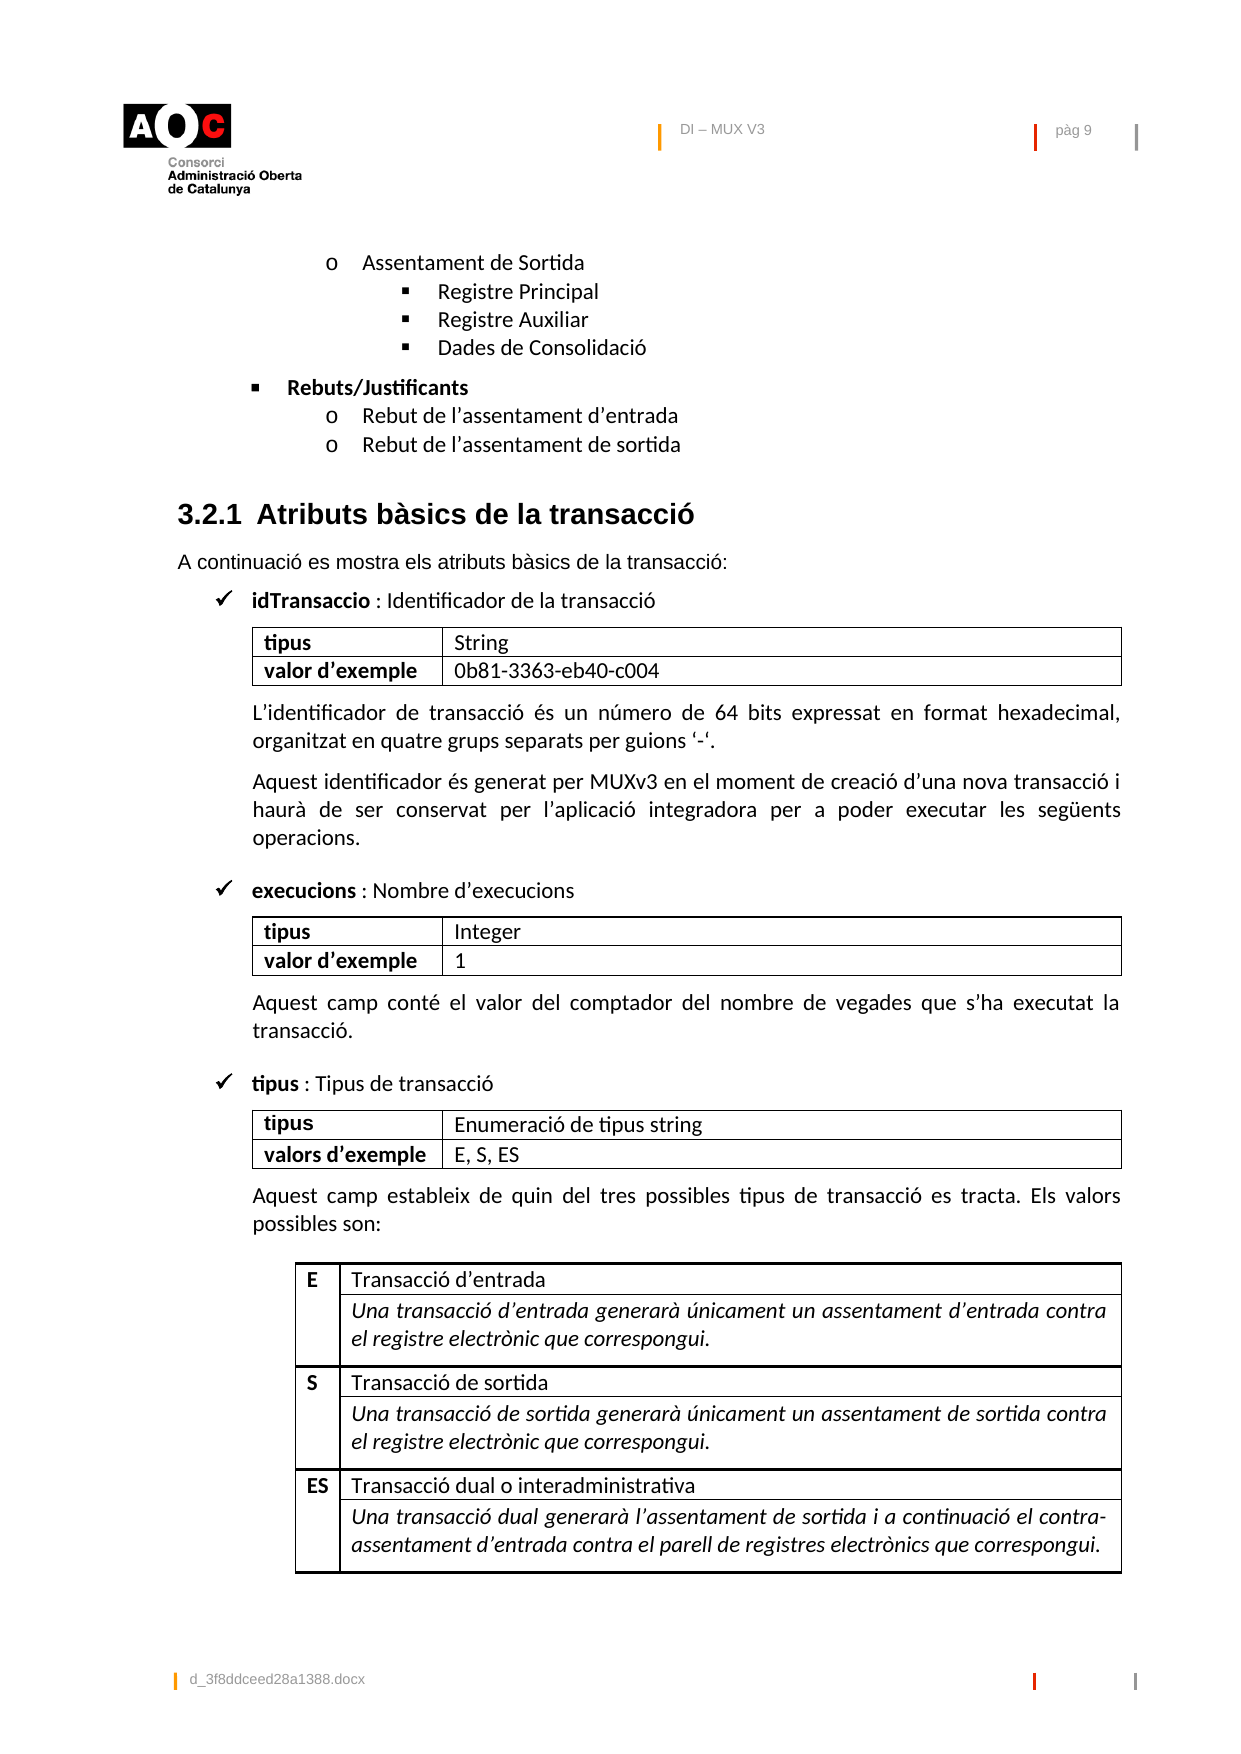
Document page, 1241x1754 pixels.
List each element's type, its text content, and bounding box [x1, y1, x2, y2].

list L’identificador de transacció és un número de 64 bits expressat en format hexadecimal, organitzat en quatre grups separats per guions ‘-‘. [252, 698, 1122, 754]
table_cell Transacció de sortida [341, 1368, 1121, 1396]
table_cell S [296, 1368, 339, 1468]
list Rebut de l’assentament d’entrada [325, 401, 1122, 431]
list Rebut de l’assentament de sortida [325, 431, 1122, 460]
table_cell 0b81-3363-eb40-c004 [443, 657, 1121, 685]
table_header Enumeració de tipus string [443, 1111, 1121, 1139]
list Aquest camp estableix de quin del tres possibles tipus de transacció es tracta. Els valors possibles son: [252, 1181, 1122, 1237]
table_cell Una transacció de sortida generarà únicament un assentament de sortida contra el registre electrònic que correspongui. [341, 1397, 1121, 1468]
picture [118, 98, 308, 200]
list execucions : Nombre d’execucions [214, 876, 1122, 904]
list Rebuts/Justificants [250, 373, 1122, 401]
table_cell Transacció dual o interadministrativa [341, 1471, 1121, 1499]
table_cell 1 [443, 946, 1121, 974]
list tipus : Tipus de transacció [214, 1069, 1122, 1097]
list Dades de Consolidació [400, 333, 1122, 361]
list Aquest camp conté el valor del comptador del nombre de vegades que s’ha executat la transacció. [252, 988, 1122, 1044]
list Registre Principal [400, 277, 1122, 305]
table_header E [296, 1265, 339, 1365]
table_header tipus [253, 918, 442, 945]
table_cell ES [296, 1471, 339, 1571]
table_cell Una transacció d’entrada generarà únicament un assentament d’entrada contra el registre electrònic que correspongui. [341, 1295, 1121, 1365]
table_cell valor d’exemple [253, 657, 442, 685]
text A continuació es mostra els atributs bàsics de la transacció: [177, 549, 1122, 573]
table_cell Una transacció dual generarà l’assentament de sortida i a continuació el contra-assentament d’entrada contra el parell de registres electrònics que correspongui. [341, 1500, 1121, 1571]
table_header String [443, 628, 1121, 656]
list Assentament de Sortida [325, 248, 1122, 277]
table_header tipus [253, 628, 442, 656]
table_cell valor d’exemple [253, 946, 442, 974]
list idTransaccio : Identificador de la transacció [214, 586, 1122, 614]
table_header tipus [253, 1111, 442, 1139]
table_cell E, S, ES [443, 1140, 1121, 1168]
table_header Integer [443, 918, 1121, 945]
list Aquest identificador és generat per MUXv3 en el moment de creació d’una nova transacció i haurà de ser conservat per l’aplicació integradora per a poder executar les següents operacions. [252, 767, 1122, 851]
list Registre Auxiliar [400, 305, 1122, 333]
subtitle Atributs bàsics de la transacció [177, 497, 1122, 531]
table_cell valors d’exemple [253, 1140, 442, 1168]
table_header Transacció d’entrada [341, 1265, 1121, 1293]
